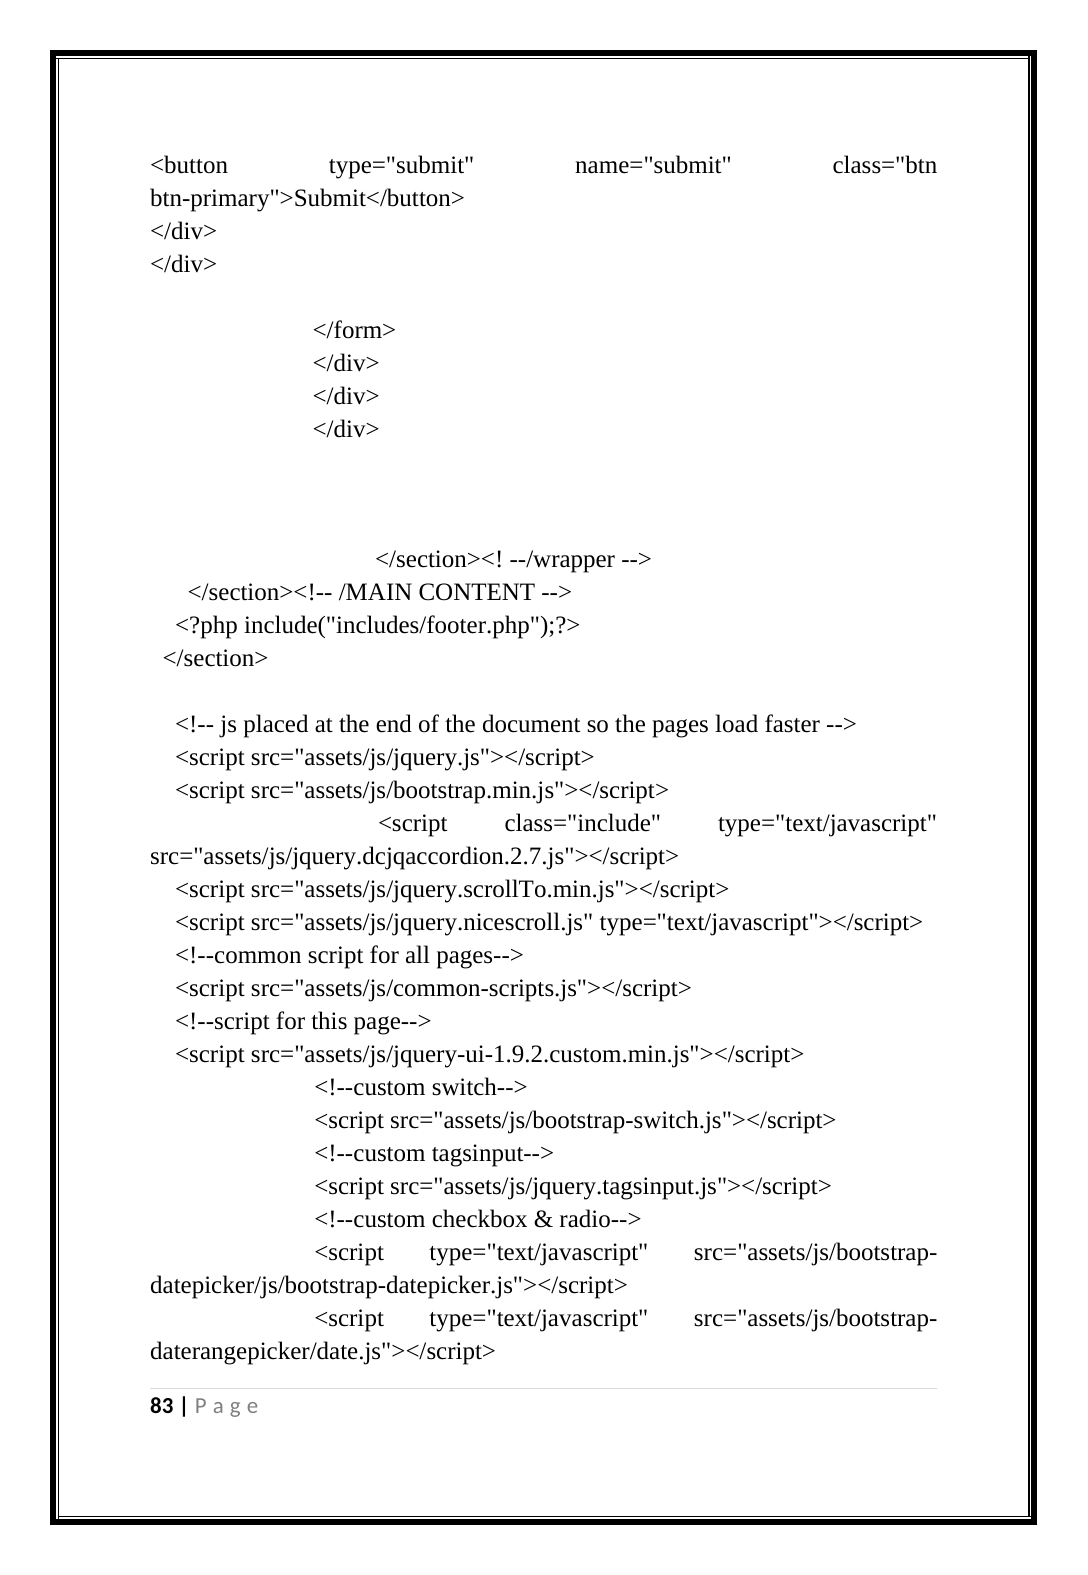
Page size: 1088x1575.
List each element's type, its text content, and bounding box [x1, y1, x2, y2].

text <?php include("includes/footer.php");?> [150, 610, 937, 639]
text <!--common script for all pages--> [150, 940, 937, 969]
text </section><!-- /MAIN CONTENT --> [150, 577, 937, 606]
text <button type="submit" name="submit" class="btn btn-primary">Submit</button> [150, 150, 937, 212]
text <script src="assets/js/jquery.scrollTo.min.js"></script> [150, 874, 937, 903]
text </div> [150, 414, 937, 443]
text </div> [150, 216, 937, 245]
text <script src="assets/js/bootstrap.min.js"></script> [150, 775, 937, 804]
text </div> [150, 249, 937, 278]
text <script src="assets/js/bootstrap-switch.js"></script> [150, 1105, 937, 1134]
text <!-- js placed at the end of the document so the pages load faster --> [150, 709, 937, 738]
text </section><! --/wrapper --> [150, 544, 937, 573]
text <script type="text/javascript" src="assets/js/bootstrap-datepicker/js/bootstrap-datepicker.js"></script> [150, 1237, 937, 1299]
text </div> [150, 381, 937, 410]
text <!--custom tagsinput--> [150, 1138, 937, 1167]
text <script type="text/javascript" src="assets/js/bootstrap-daterangepicker/date.js"></script> [150, 1303, 937, 1365]
text <script src="assets/js/jquery.nicescroll.js" type="text/javascript"></script> [150, 907, 937, 936]
text <script class="include" type="text/javascript" src="assets/js/jquery.dcjqaccordion.2.7.js"></script> [150, 808, 937, 870]
text <!--custom switch--> [150, 1072, 937, 1101]
text <!--custom checkbox & radio--> [150, 1204, 937, 1233]
text <script src="assets/js/jquery.tagsinput.js"></script> [150, 1171, 937, 1200]
text </div> [150, 348, 937, 377]
text <script src="assets/js/jquery.js"></script> [150, 742, 937, 771]
text <!--script for this page--> [150, 1006, 937, 1035]
text <script src="assets/js/common-scripts.js"></script> [150, 973, 937, 1002]
text <script src="assets/js/jquery-ui-1.9.2.custom.min.js"></script> [150, 1039, 937, 1068]
text </form> [150, 315, 937, 344]
text </section> [150, 643, 937, 672]
